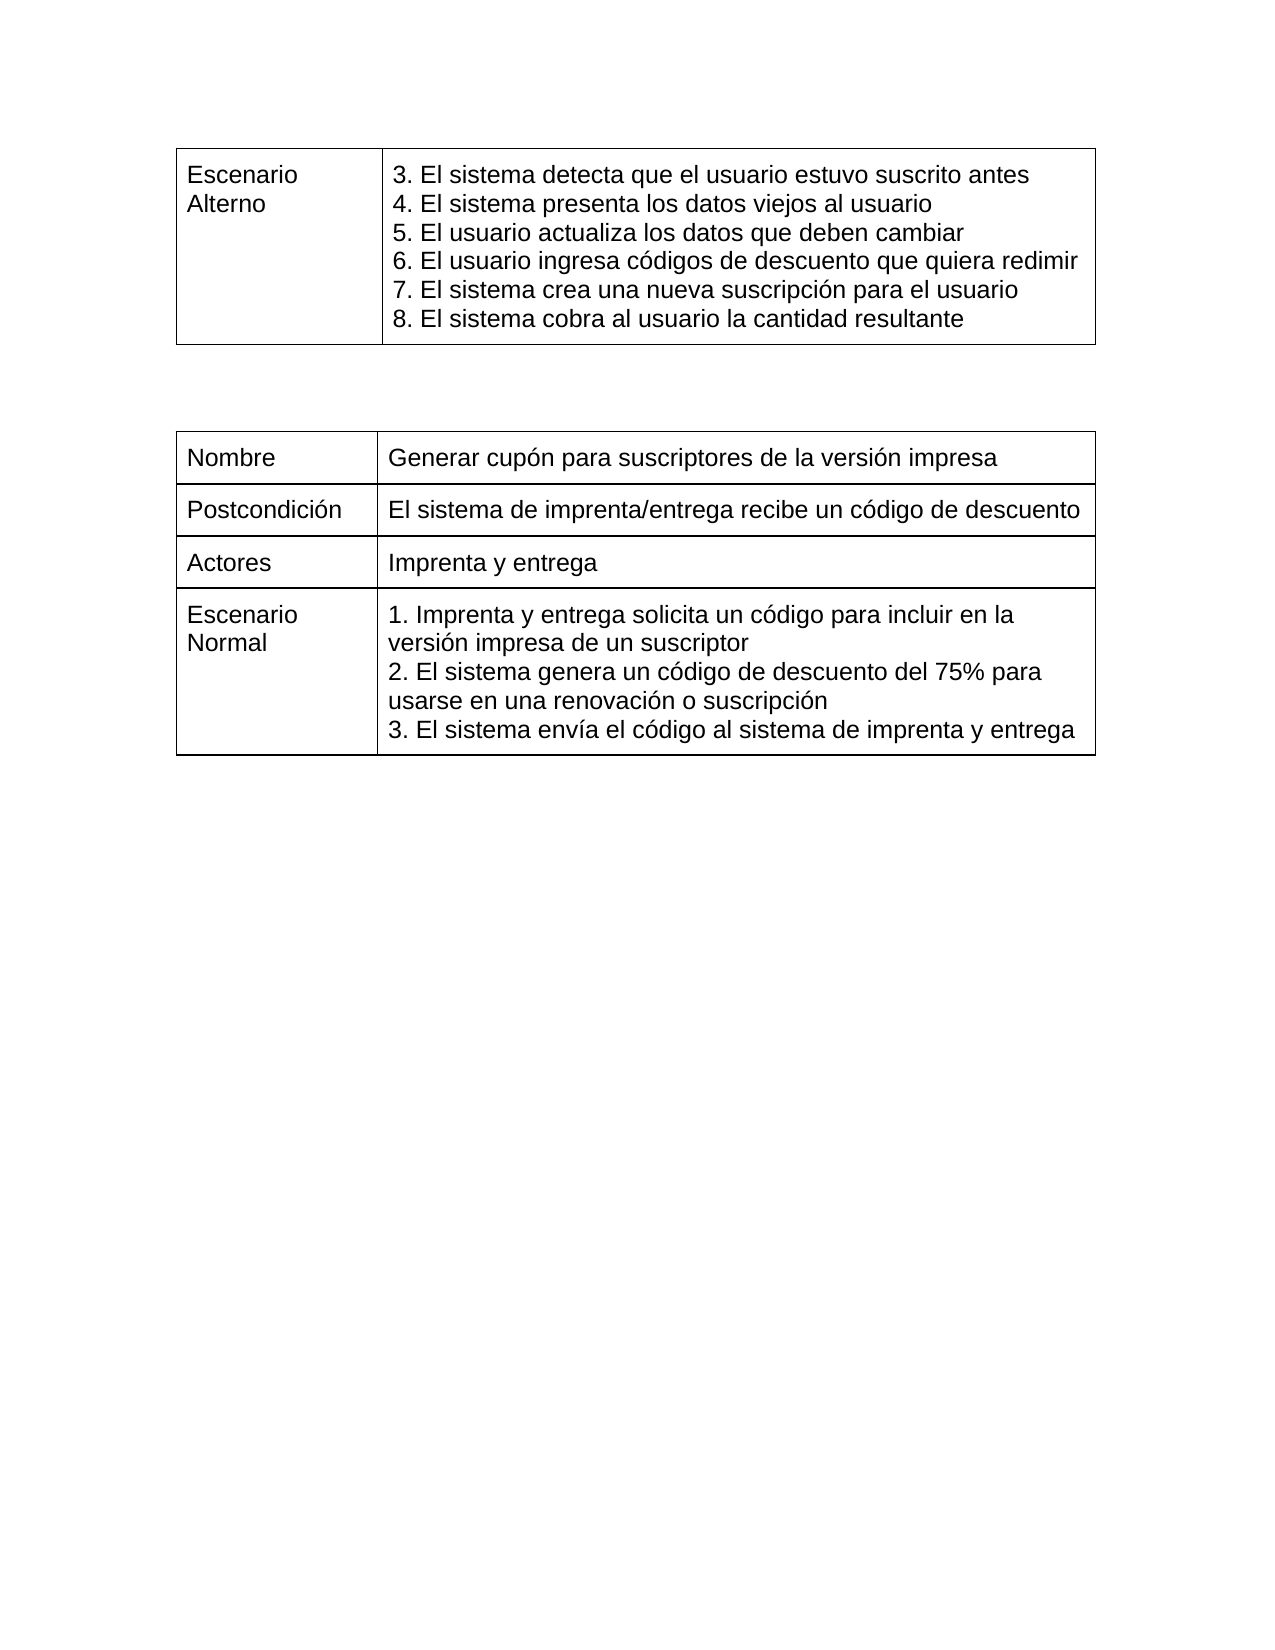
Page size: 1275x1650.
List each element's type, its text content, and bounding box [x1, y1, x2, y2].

table_cell Actores [177, 537, 377, 587]
table_cell Escenario Normal [177, 589, 377, 754]
table_cell 3. El sistema detecta que el usuario estuvo suscrito antes 4. El sistema presenta los datos viejos al usuario 5. El usuario actualiza los datos que deben cambiar 6. El usuario ingresa códigos de descuento que quiera redimir 7. El sistema crea una nueva suscripción para el usuario 8. El sistema cobra al usuario la cantidad resultante [383, 149, 1095, 343]
table_header Nombre [177, 432, 377, 483]
table_cell Postcondición [177, 485, 377, 535]
table_cell 1. Imprenta y entrega solicita un código para incluir en la versión impresa de un suscriptor 2. El sistema genera un código de descuento del 75% para usarse en una renovación o suscripción 3. El sistema envía el código al sistema de imprenta y entrega [378, 589, 1095, 754]
table_header Generar cupón para suscriptores de la versión impresa [378, 432, 1095, 483]
table_cell Escenario Alterno [177, 149, 382, 343]
table_cell El sistema de imprenta/entrega recibe un código de descuento [378, 485, 1095, 535]
table_cell Imprenta y entrega [378, 537, 1095, 587]
